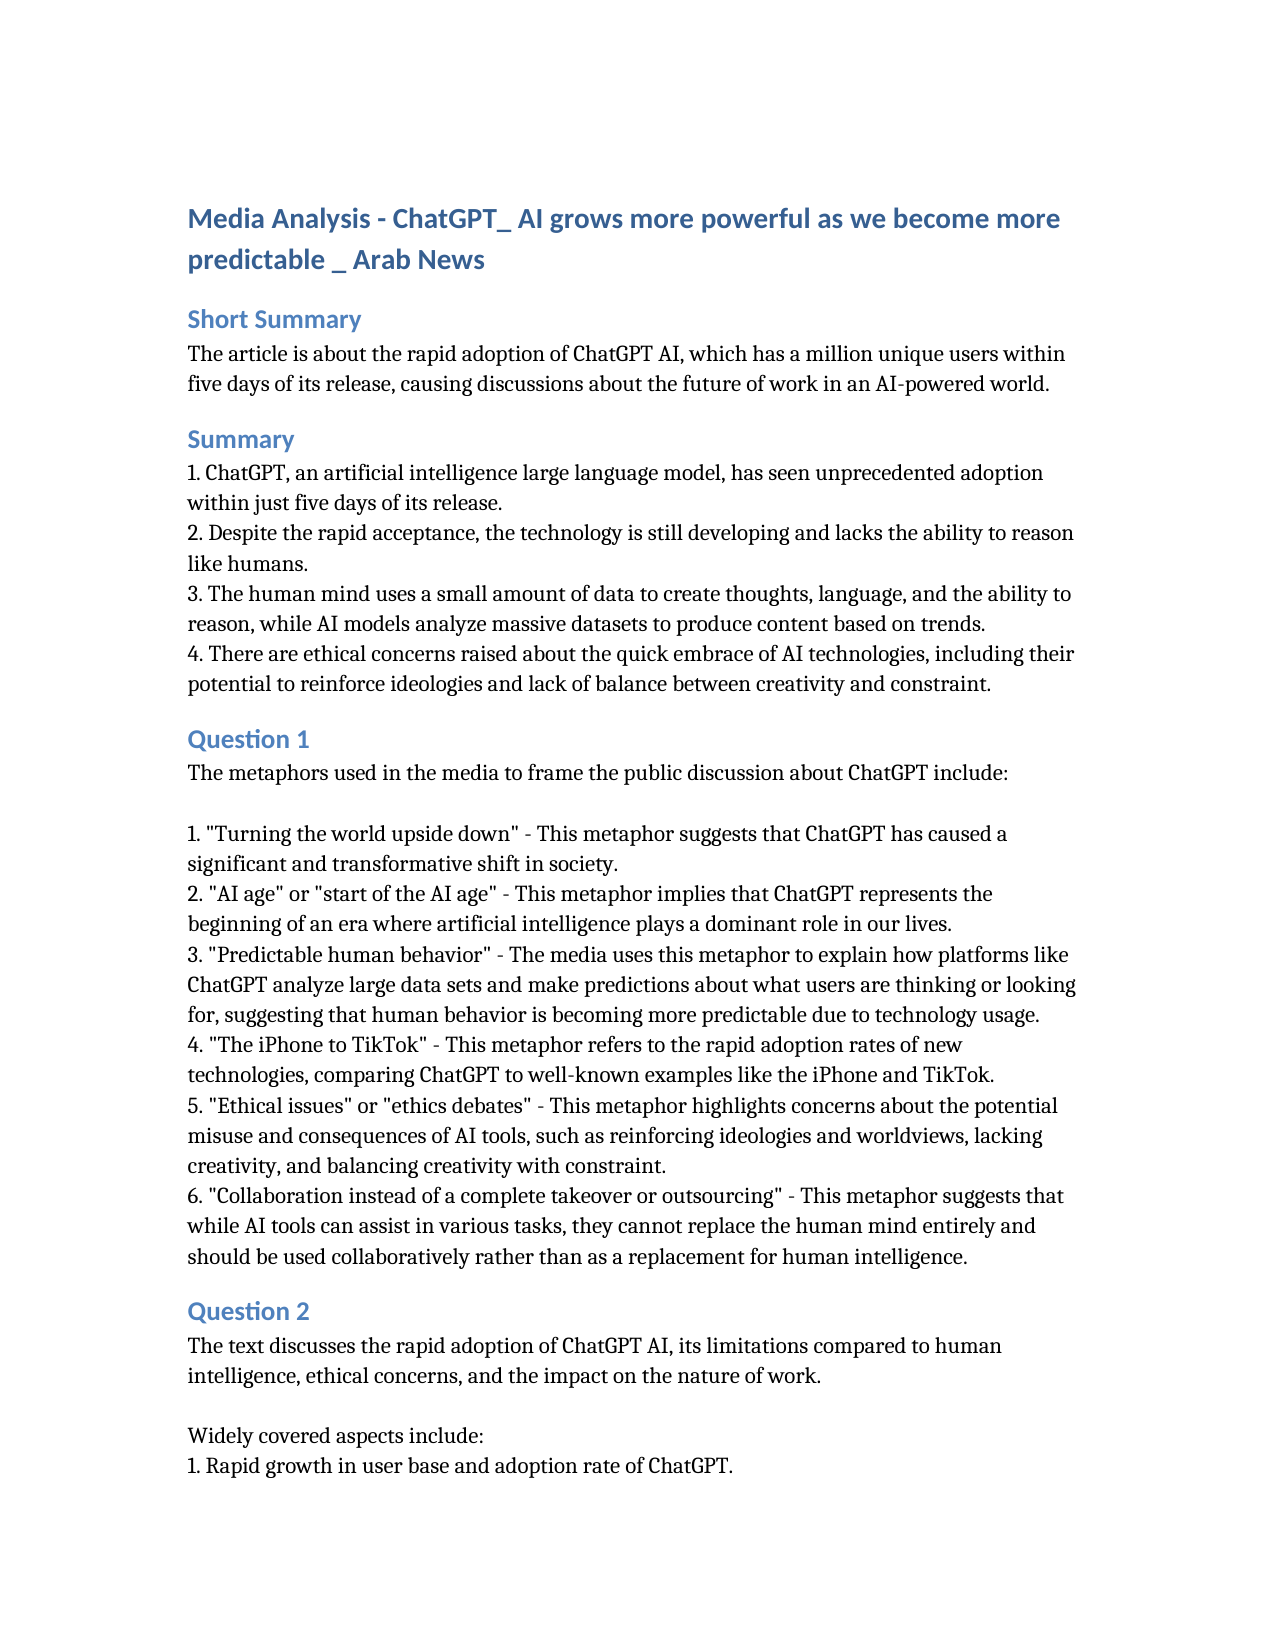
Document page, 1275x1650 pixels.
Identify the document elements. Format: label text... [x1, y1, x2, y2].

subtitle Summary [187, 422, 1087, 455]
subtitle Short Summary [187, 303, 1087, 336]
subtitle Question 1 [187, 722, 1087, 755]
subtitle Question 2 [187, 1294, 1087, 1328]
subtitle Media Analysis - ChatGPT_ AI grows more powerful as we become more predictable _ Arab News [187, 200, 1087, 277]
text The metaphors used in the media to frame the public discussion about ChatGPT include: 1. "Turning the world upside down" - This metaphor suggests that ChatGPT has caused a significant and transformative shift in society. 2. "AI age" or "start of the AI age" - This metaphor implies that ChatGPT represents the beginning of an era where artificial intelligence plays a dominant role in our lives. 3. "Predictable human behavior" - The media uses this metaphor to explain how platforms like ChatGPT analyze large data sets and make predictions about what users are thinking or looking for, suggesting that human behavior is becoming more predictable due to technology usage. 4. "The iPhone to TikTok" - This metaphor refers to the rapid adoption rates of new technologies, comparing ChatGPT to well-known examples like the iPhone and TikTok. 5. "Ethical issues" or "ethics debates" - This metaphor highlights concerns about the potential misuse and consequences of AI tools, such as reinforcing ideologies and worldviews, lacking creativity, and balancing creativity with constraint. 6. "Collaboration instead of a complete takeover or outsourcing" - This metaphor suggests that while AI tools can assist in various tasks, they cannot replace the human mind entirely and should be used collaboratively rather than as a replacement for human intelligence. [187, 760, 1087, 1270]
text 1. ChatGPT, an artificial intelligence large language model, has seen unprecedented adoption within just five days of its release. 2. Despite the rapid acceptance, the technology is still developing and lacks the ability to reason like humans. 3. The human mind uses a small amount of data to create thoughts, language, and the ability to reason, while AI models analyze massive datasets to produce content based on trends. 4. There are ethical concerns raised about the quick embrace of AI technologies, including their potential to reinforce ideologies and lack of balance between creativity and constraint. [187, 460, 1087, 698]
text The article is about the rapid adoption of ChatGPT AI, which has a million unique users within five days of its release, causing discussions about the future of work in an AI-powered world. [187, 341, 1087, 397]
